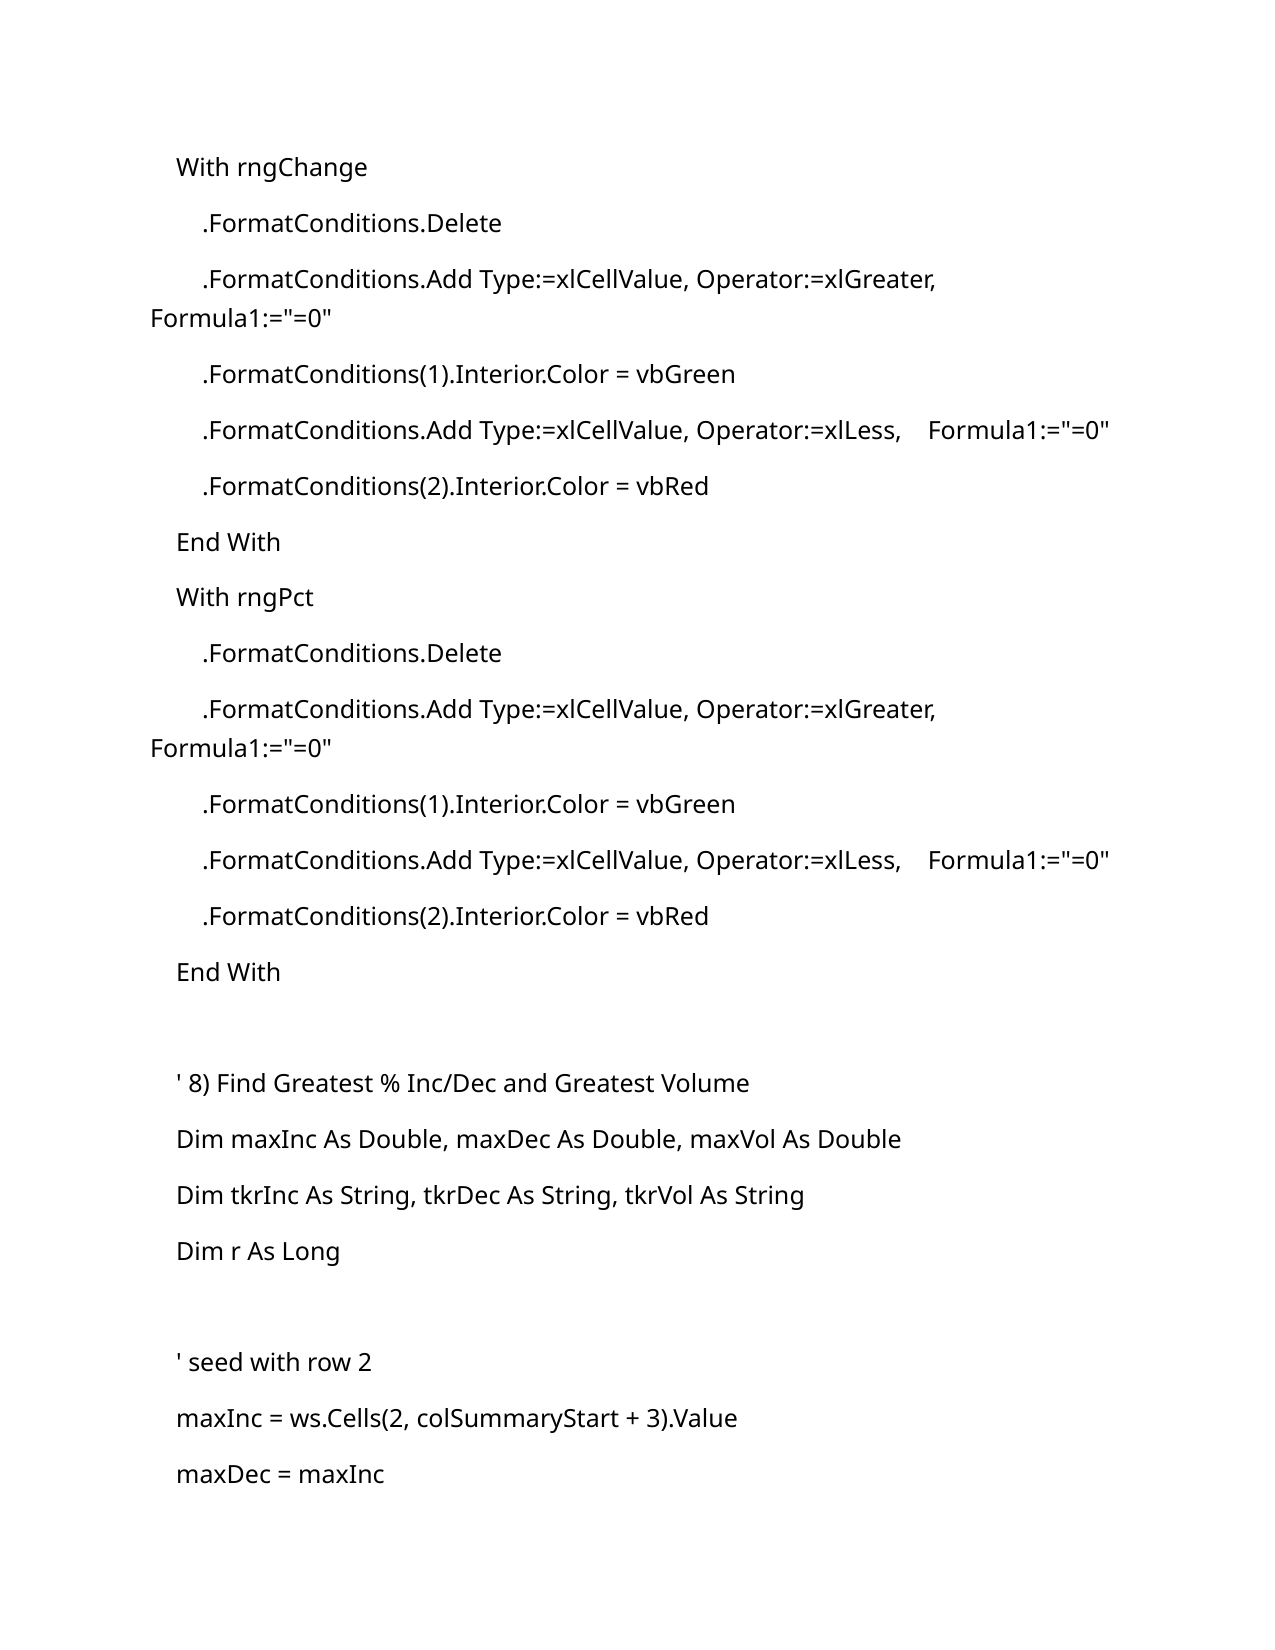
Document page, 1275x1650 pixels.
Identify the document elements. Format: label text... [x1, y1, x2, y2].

text .FormatConditions.Add Type:=xlCellValue, Operator:=xlLess, Formula1:="=0" [150, 412, 1125, 447]
text With rngChange [150, 150, 1125, 184]
text .FormatConditions.Add Type:=xlCellValue, Operator:=xlGreater, Formula1:="=0" [150, 692, 1125, 765]
text ' 8) Find Greatest % Inc/Dec and Greatest Volume [150, 1066, 1125, 1100]
text .FormatConditions.Delete [150, 206, 1125, 240]
text .FormatConditions.Add Type:=xlCellValue, Operator:=xlLess, Formula1:="=0" [150, 842, 1125, 877]
text .FormatConditions.Add Type:=xlCellValue, Operator:=xlGreater, Formula1:="=0" [150, 262, 1125, 335]
text .FormatConditions(1).Interior.Color = vbGreen [150, 787, 1125, 821]
text .FormatConditions.Delete [150, 636, 1125, 670]
text End With [150, 524, 1125, 558]
text ' seed with row 2 [150, 1345, 1125, 1379]
text .FormatConditions(2).Interior.Color = vbRed [150, 898, 1125, 932]
text .FormatConditions(2).Interior.Color = vbRed [150, 468, 1125, 502]
text Dim tkrInc As String, tkrDec As String, tkrVol As String [150, 1177, 1125, 1212]
text With rngPct [150, 580, 1125, 614]
text End With [150, 954, 1125, 988]
text maxInc = ws.Cells(2, colSummaryStart + 3).Value [150, 1401, 1125, 1435]
text .FormatConditions(1).Interior.Color = vbGreen [150, 357, 1125, 391]
text Dim maxInc As Double, maxDec As Double, maxVol As Double [150, 1122, 1125, 1156]
text Dim r As Long [150, 1233, 1125, 1267]
text maxDec = maxInc [150, 1457, 1125, 1491]
